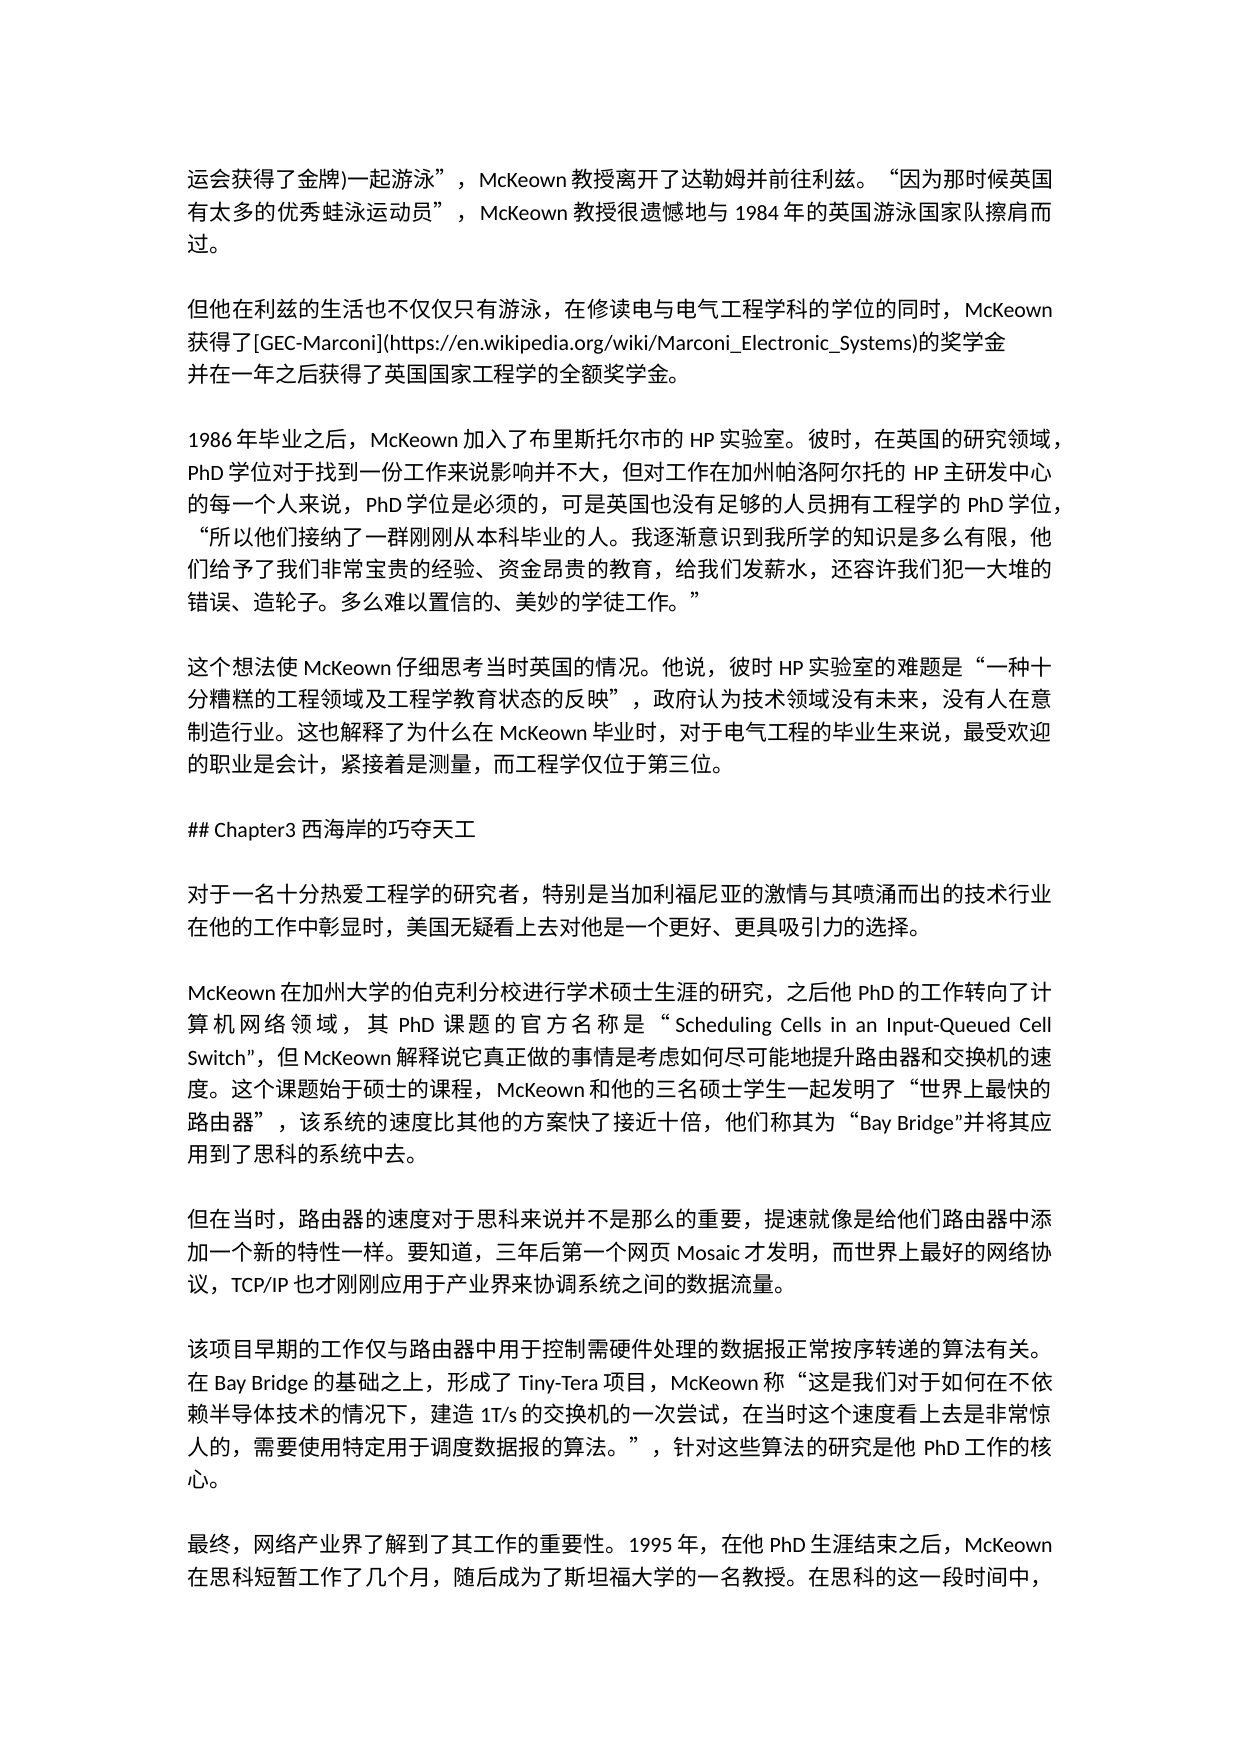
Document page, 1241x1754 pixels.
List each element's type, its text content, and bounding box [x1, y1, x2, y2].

text McKeown在加州大学的伯克利分校进行学术硕士生涯的研究，之后他PhD的工作转向了计算机网络领域，其PhD课题的官方名称是“Scheduling Cells in an Input-Queued Cell Switch”，但McKeown解释说它真正做的事情是考虑如何尽可能地提升路由器和交换机的速度。这个课题始于硕士的课程，McKeown和他的三名硕士学生一起发明了“世界上最快的路由器”，该系统的速度比其他的方案快了接近十倍，他们称其为“Bay Bridge”并将其应用到了思科的系统中去。 [187, 974, 1053, 1169]
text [187, 162, 1053, 259]
text 1986年毕业之后，McKeown加入了布里斯托尔市的HP实验室。彼时，在英国的研究领域，PhD学位对于找到一份工作来说影响并不大，但对工作在加州帕洛阿尔托的HP主研发中心的每一个人来说，PhD学位是必须的，可是英国也没有足够的人员拥有工程学的PhD学位，“所以他们接纳了一群刚刚从本科毕业的人。我逐渐意识到我所学的知识是多么有限，他们给予了我们非常宝贵的经验、资金昂贵的教育，给我们发薪水，还容许我们犯一大堆的错误、造轮子。多么难以置信的、美妙的学徒工作。” [187, 422, 1053, 617]
text 并在一年之后获得了英国国家工程学的全额奖学金。 [187, 357, 1053, 389]
text 但他在利兹的生活也不仅仅只有游泳，在修读电与电气工程学科的学位的同时，McKeown获得了[GEC-Marconi](https://en.wikipedia.org/wiki/Marconi_Electronic_Systems)的奖学金 [187, 292, 1053, 357]
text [187, 1527, 1053, 1592]
text 这个想法使McKeown仔细思考当时英国的情况。他说，彼时HP实验室的难题是“一种十分糟糕的工程领域及工程学教育状态的反映”，政府认为技术领域没有未来，没有人在意制造行业。这也解释了为什么在McKeown毕业时，对于电气工程的毕业生来说，最受欢迎的职业是会计，紧接着是测量，而工程学仅位于第三位。 [187, 649, 1053, 779]
text ## Chapter3 西海岸的巧夺天工 [187, 812, 1053, 844]
text 但在当时，路由器的速度对于思科来说并不是那么的重要，提速就像是给他们路由器中添加一个新的特性一样。要知道，三年后第一个网页Mosaic才发明，而世界上最好的网络协议，TCP/IP也才刚刚应用于产业界来协调系统之间的数据流量。 [187, 1202, 1053, 1299]
text 该项目早期的工作仅与路由器中用于控制需硬件处理的数据报正常按序转递的算法有关。在Bay Bridge的基础之上，形成了Tiny-Tera项目，McKeown称“这是我们对于如何在不依赖半导体技术的情况下，建造1T/s的交换机的一次尝试，在当时这个速度看上去是非常惊人的，需要使用特定用于调度数据报的算法。”，针对这些算法的研究是他PhD工作的核心。 [187, 1332, 1053, 1494]
text 对于一名十分热爱工程学的研究者，特别是当加利福尼亚的激情与其喷涌而出的技术行业在他的工作中彰显时，美国无疑看上去对他是一个更好、更具吸引力的选择。 [187, 877, 1053, 942]
